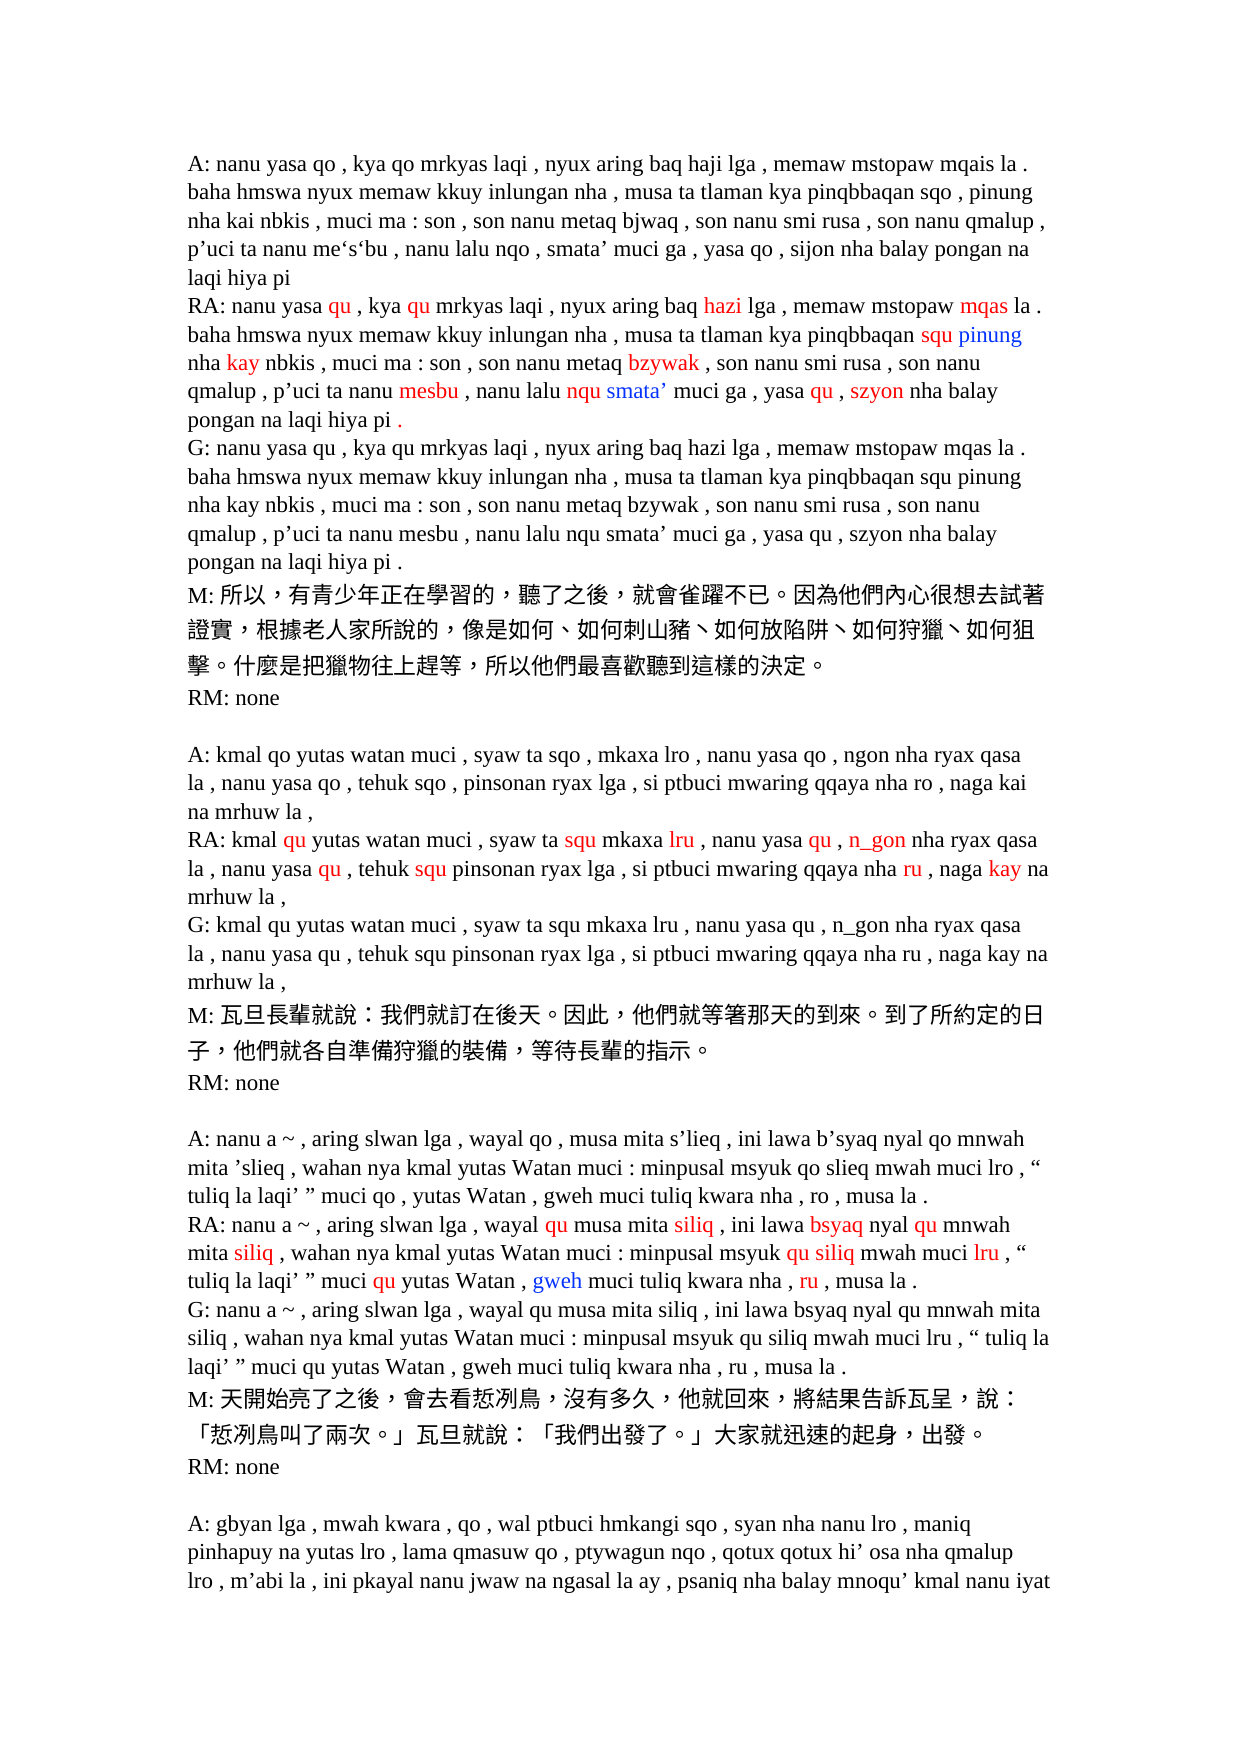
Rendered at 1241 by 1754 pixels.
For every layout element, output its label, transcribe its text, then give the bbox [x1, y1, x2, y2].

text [187, 1510, 1053, 1593]
text M: 所以，有青少年正在學習的，聽了之後，就會雀躍不已。因為他們內心很想去試著證實，根據老人家所說的，像是如何、如何刺山豬丶如何放陷阱丶如何狩獵丶如何狙擊。什麼是把獵物往上趕等，所以他們最喜歡聽到這樣的決定。 [187, 577, 1053, 681]
text RA: nanu yasa qu , kya qu mrkyas laqi , nyux aring baq hazi lga , memaw mstopaw mqas la . baha hmswa nyux memaw kkuy inlungan nha , musa ta tlaman kya pinqbbaqan squ pinung nha kay nbkis , muci ma : son , son nanu metaq bzywak , son nanu smi rusa , son nanu qmalup , p’uci ta nanu mesbu , nanu lalu nqu smata’ muci ga , yasa qu , szyon nha balay pongan na laqi hiya pi . [187, 292, 1053, 432]
text M: 天開始亮了之後，會去看悊冽鳥，沒有多久，他就回來，將結果告訴瓦呈，說：「悊冽鳥叫了兩次。」瓦旦就說：「我們出發了。」大家就迅速的起身，出發。 [187, 1381, 1053, 1450]
text RM: none [187, 684, 1053, 710]
text RA: kmal qu yutas watan muci , syaw ta squ mkaxa lru , nanu yasa qu , n_gon nha ryax qasa la , nanu yasa qu , tehuk squ pinsonan ryax lga , si ptbuci mwaring qqaya nha ru , naga kay na mrhuw la , [187, 826, 1053, 909]
text RM: none [187, 1453, 1053, 1479]
text RA: nanu a ~ , aring slwan lga , wayal qu musa mita siliq , ini lawa bsyaq nyal qu mnwah mita siliq , wahan nya kmal yutas Watan muci : minpusal msyuk qu siliq mwah muci lru , “ tuliq la laqi’ ” muci qu yutas Watan , gweh muci tuliq kwara nha , ru , musa la . [187, 1211, 1053, 1294]
text M: 瓦旦長輩就說：我們就訂在後天。因此，他們就等箸那天的到來。到了所約定的日子，他們就各自準備狩獵的裝備，等待長輩的指示。 [187, 997, 1053, 1066]
text G: kmal qu yutas watan muci , syaw ta squ mkaxa lru , nanu yasa qu , n_gon nha ryax qasa la , nanu yasa qu , tehuk squ pinsonan ryax lga , si ptbuci mwaring qqaya nha ru , naga kay na mrhuw la , [187, 912, 1053, 995]
text G: nanu yasa qu , kya qu mrkyas laqi , nyux aring baq hazi lga , memaw mstopaw mqas la . baha hmswa nyux memaw kkuy inlungan nha , musa ta tlaman kya pinqbbaqan squ pinung nha kay nbkis , muci ma : son , son nanu metaq bzywak , son nanu smi rusa , son nanu qmalup , p’uci ta nanu mesbu , nanu lalu nqu smata’ muci ga , yasa qu , szyon nha balay pongan na laqi hiya pi . [187, 434, 1053, 574]
text RM: none [187, 1068, 1053, 1095]
text A: kmal qo yutas watan muci , syaw ta sqo , mkaxa lro , nanu yasa qo , ngon nha ryax qasa la , nanu yasa qo , tehuk sqo , pinsonan ryax lga , si ptbuci mwaring qqaya nha ro , naga kai na mrhuw la , [187, 741, 1053, 824]
text A: nanu a ~ , aring slwan lga , wayal qo , musa mita s’lieq , ini lawa b’syaq nyal qo mnwah mita ’slieq , wahan nya kmal yutas Watan muci : minpusal msyuk qo slieq mwah muci lro , “ tuliq la laqi’ ” muci qo , yutas Watan , gweh muci tuliq kwara nha , ro , musa la . [187, 1125, 1053, 1209]
text A: nanu yasa qo , kya qo mrkyas laqi , nyux aring baq haji lga , memaw mstopaw mqais la . baha hmswa nyux memaw kkuy inlungan nha , musa ta tlaman kya pinqbbaqan sqo , pinung nha kai nbkis , muci ma : son , son nanu metaq bjwaq , son nanu smi rusa , son nanu qmalup , p’uci ta nanu me‘s‘bu , nanu lalu nqo , smata’ muci ga , yasa qo , sijon nha balay pongan na laqi hiya pi [187, 150, 1053, 290]
text G: nanu a ~ , aring slwan lga , wayal qu musa mita siliq , ini lawa bsyaq nyal qu mnwah mita siliq , wahan nya kmal yutas Watan muci : minpusal msyuk qu siliq mwah muci lru , “ tuliq la laqi’ ” muci qu yutas Watan , gweh muci tuliq kwara nha , ru , musa la . [187, 1296, 1053, 1379]
